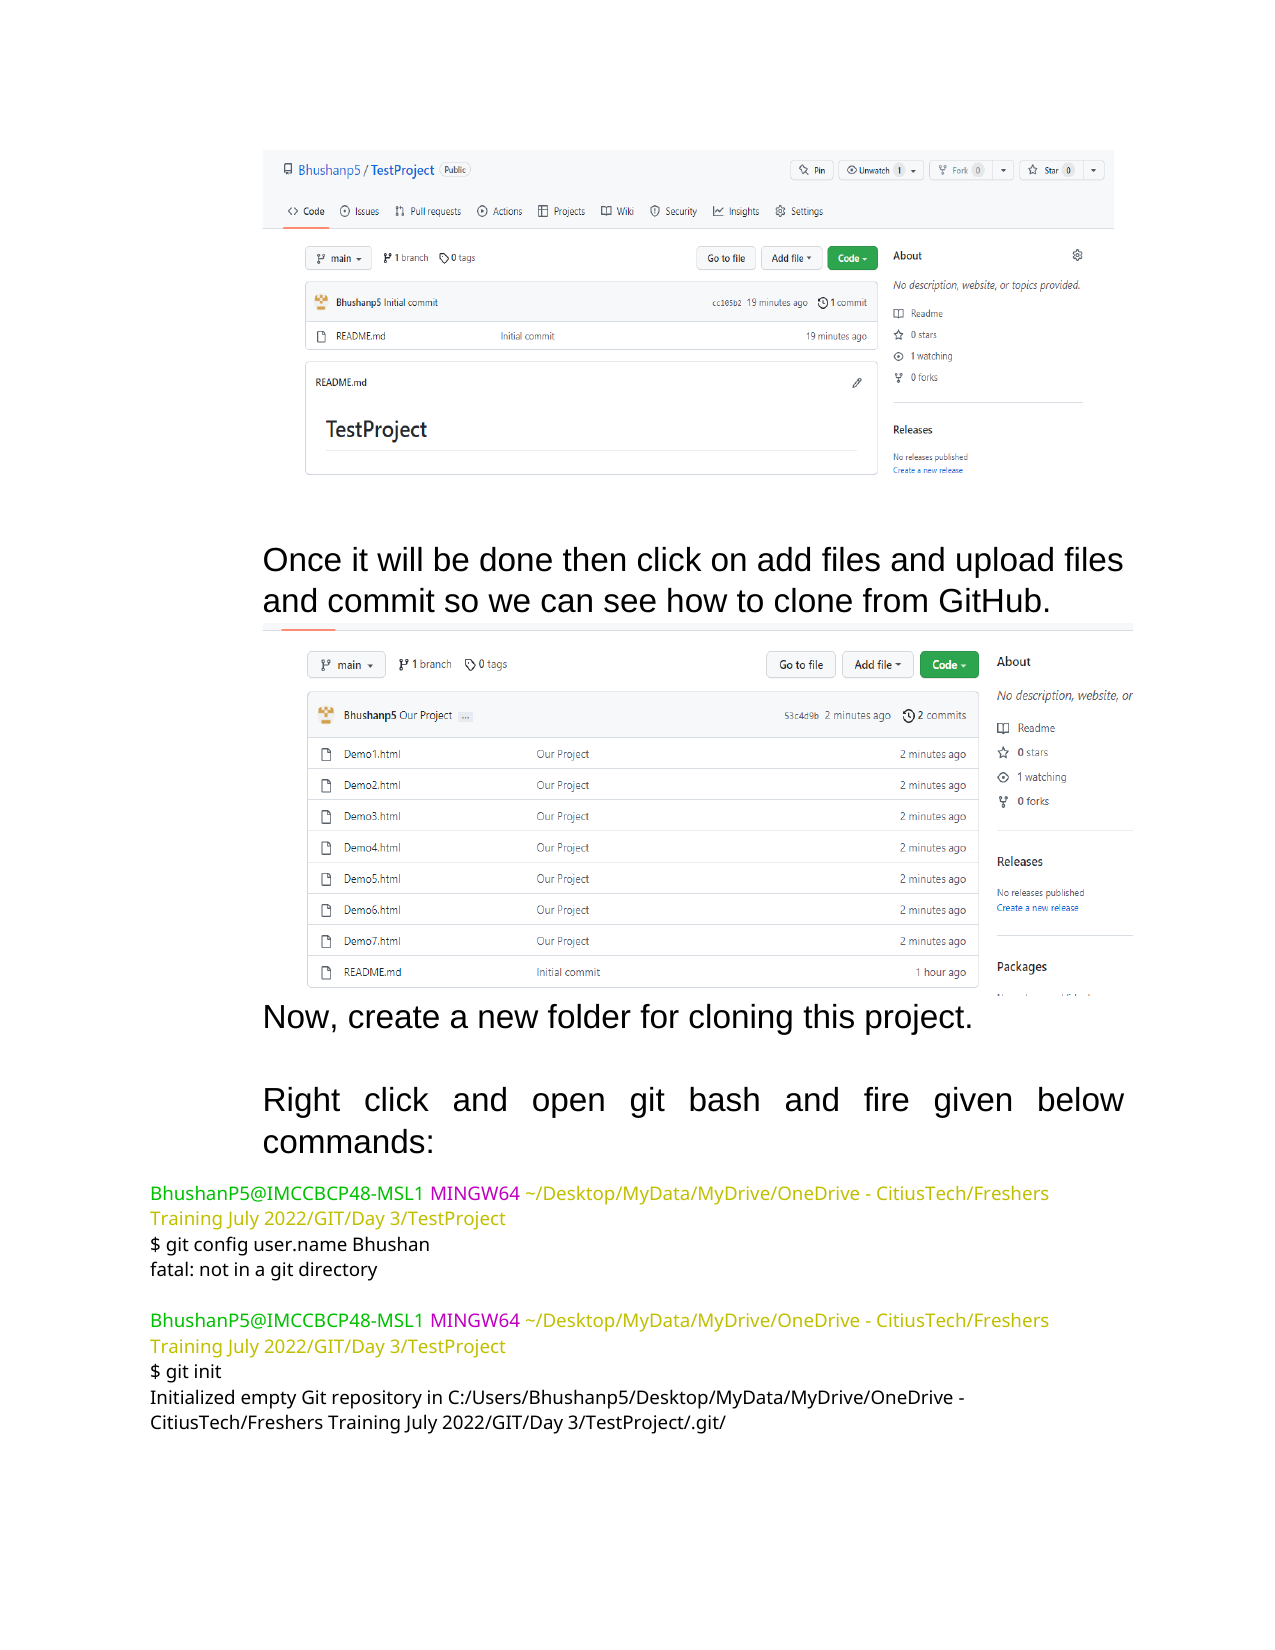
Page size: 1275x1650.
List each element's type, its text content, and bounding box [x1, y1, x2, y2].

list Right click and open git bash and fire given below commands: [262, 1080, 1125, 1160]
list Now, create a new folder for cloning this project. [262, 997, 1125, 1036]
text $ git init [150, 1358, 1125, 1384]
picture [262, 150, 1114, 492]
text $ git config user.name Bhushan [150, 1231, 1125, 1256]
text fatal: not in a git directory [150, 1256, 1125, 1282]
text Initialized empty Git repository in C:/Users/Bhushanp5/Desktop/MyData/MyDrive/OneDrive - CitiusTech/Freshers Training July 2022/GIT/Day 3/TestProject/.git/ [150, 1384, 1125, 1435]
text BhushanP5@IMCCBCP48-MSL1 MINGW64 ~/Desktop/MyData/MyDrive/OneDrive - CitiusTech/Freshers Training July 2022/GIT/Day 3/TestProject [150, 1307, 1125, 1358]
list Once it will be done then click on add files and upload files and commit so we can see how to clone from GitHub. [262, 540, 1125, 620]
picture [262, 623, 1134, 996]
text BhushanP5@IMCCBCP48-MSL1 MINGW64 ~/Desktop/MyData/MyDrive/OneDrive - CitiusTech/Freshers Training July 2022/GIT/Day 3/TestProject [150, 1180, 1125, 1231]
